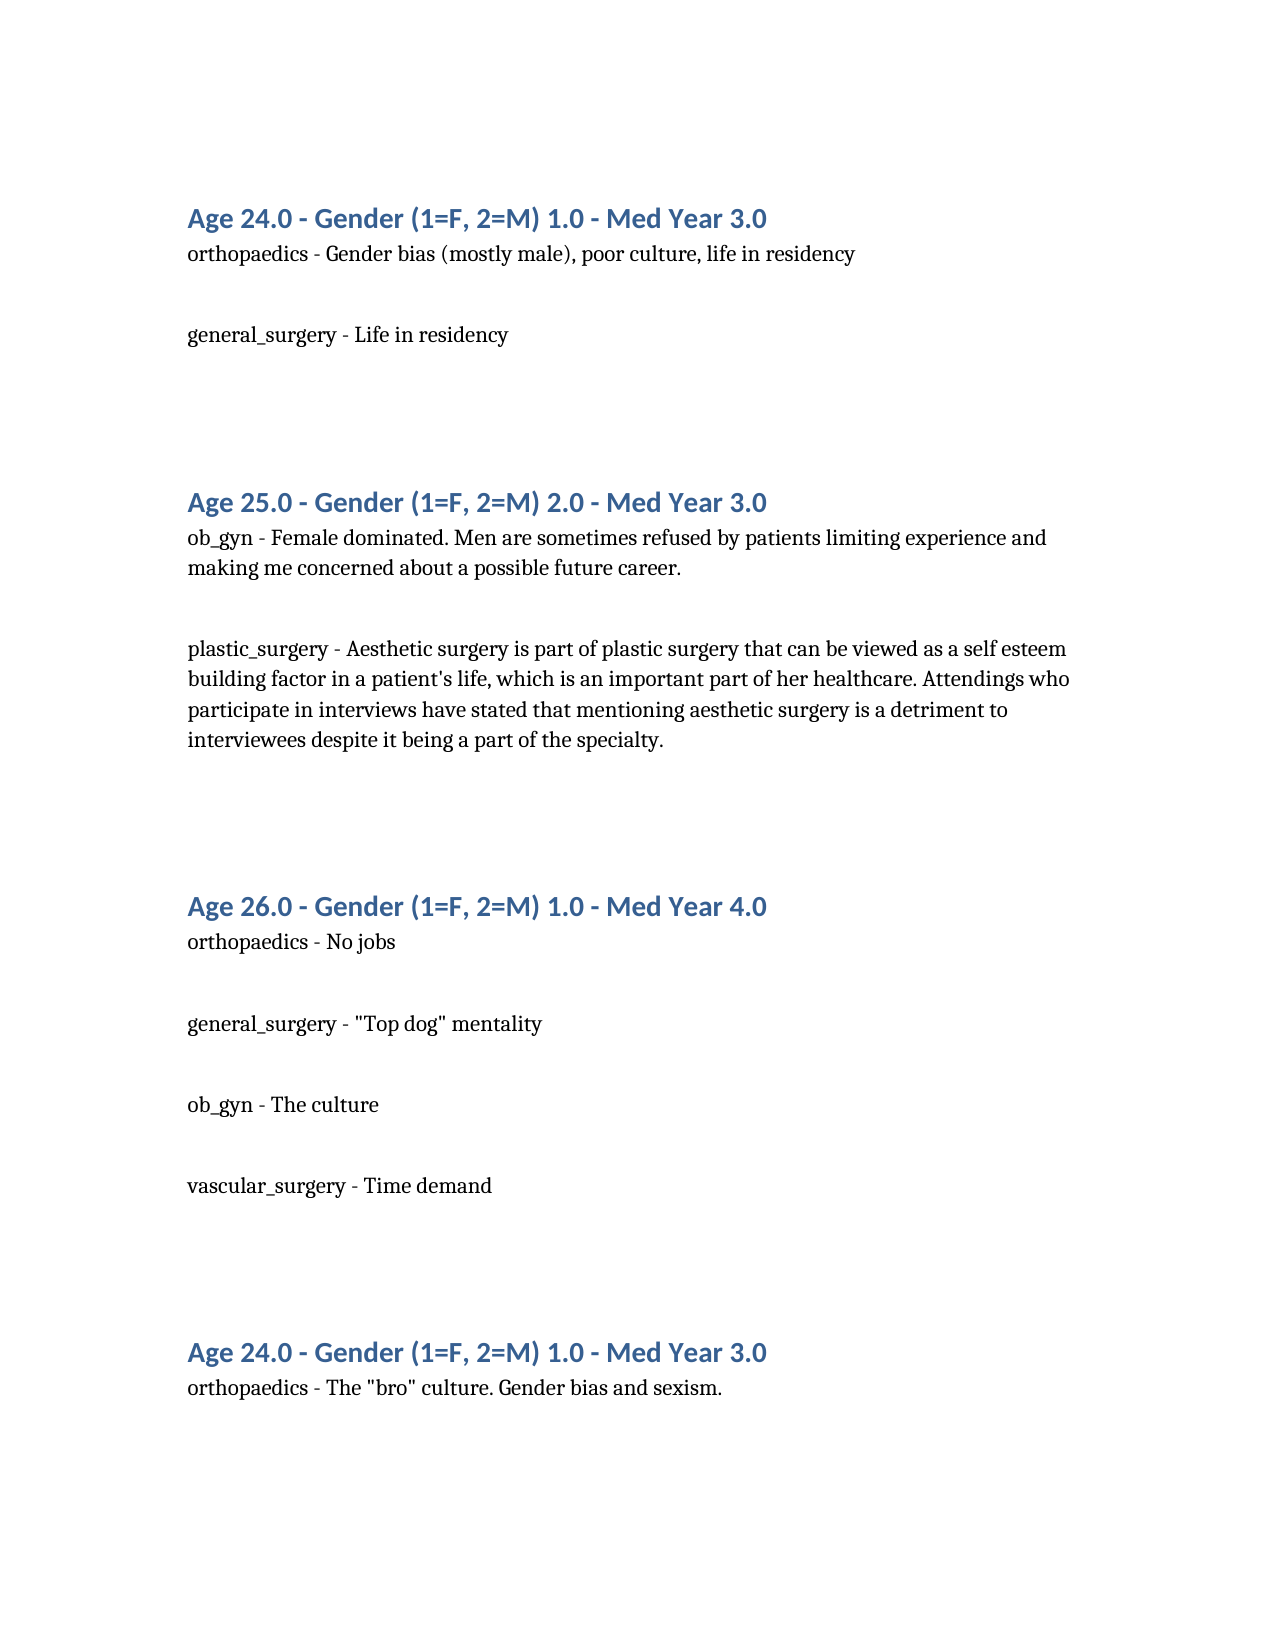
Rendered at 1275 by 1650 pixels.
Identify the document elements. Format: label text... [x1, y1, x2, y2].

text general_surgery - Life in residency [187, 322, 1087, 379]
subtitle Age 24.0 - Gender (1=F, 2=M) 1.0 - Med Year 3.0 [187, 1334, 1087, 1370]
text vascular_surgery - Time demand [187, 1173, 1087, 1229]
text plastic_surgery - Aesthetic surgery is part of plastic surgery that can be viewed as a self esteem building factor in a patient's life, which is an important part of her healthcare. Attendings who participate in interviews have stated that mentioning aesthetic surgery is a detriment to interviewees despite it being a part of the specialty. [187, 636, 1087, 783]
text orthopaedics - The "bro" culture. Gender bias and sexism. [187, 1375, 1087, 1432]
subtitle Age 24.0 - Gender (1=F, 2=M) 1.0 - Med Year 3.0 [187, 200, 1087, 236]
text ob_gyn - The culture [187, 1092, 1087, 1148]
subtitle Age 26.0 - Gender (1=F, 2=M) 1.0 - Med Year 4.0 [187, 888, 1087, 924]
subtitle Age 25.0 - Gender (1=F, 2=M) 2.0 - Med Year 3.0 [187, 484, 1087, 519]
text orthopaedics - Gender bias (mostly male), poor culture, life in residency [187, 241, 1087, 297]
text ob_gyn - Female dominated. Men are sometimes refused by patients limiting experience and making me concerned about a possible future career. [187, 524, 1087, 611]
text general_surgery - "Top dog" mentality [187, 1010, 1087, 1067]
text orthopaedics - No jobs [187, 929, 1087, 986]
